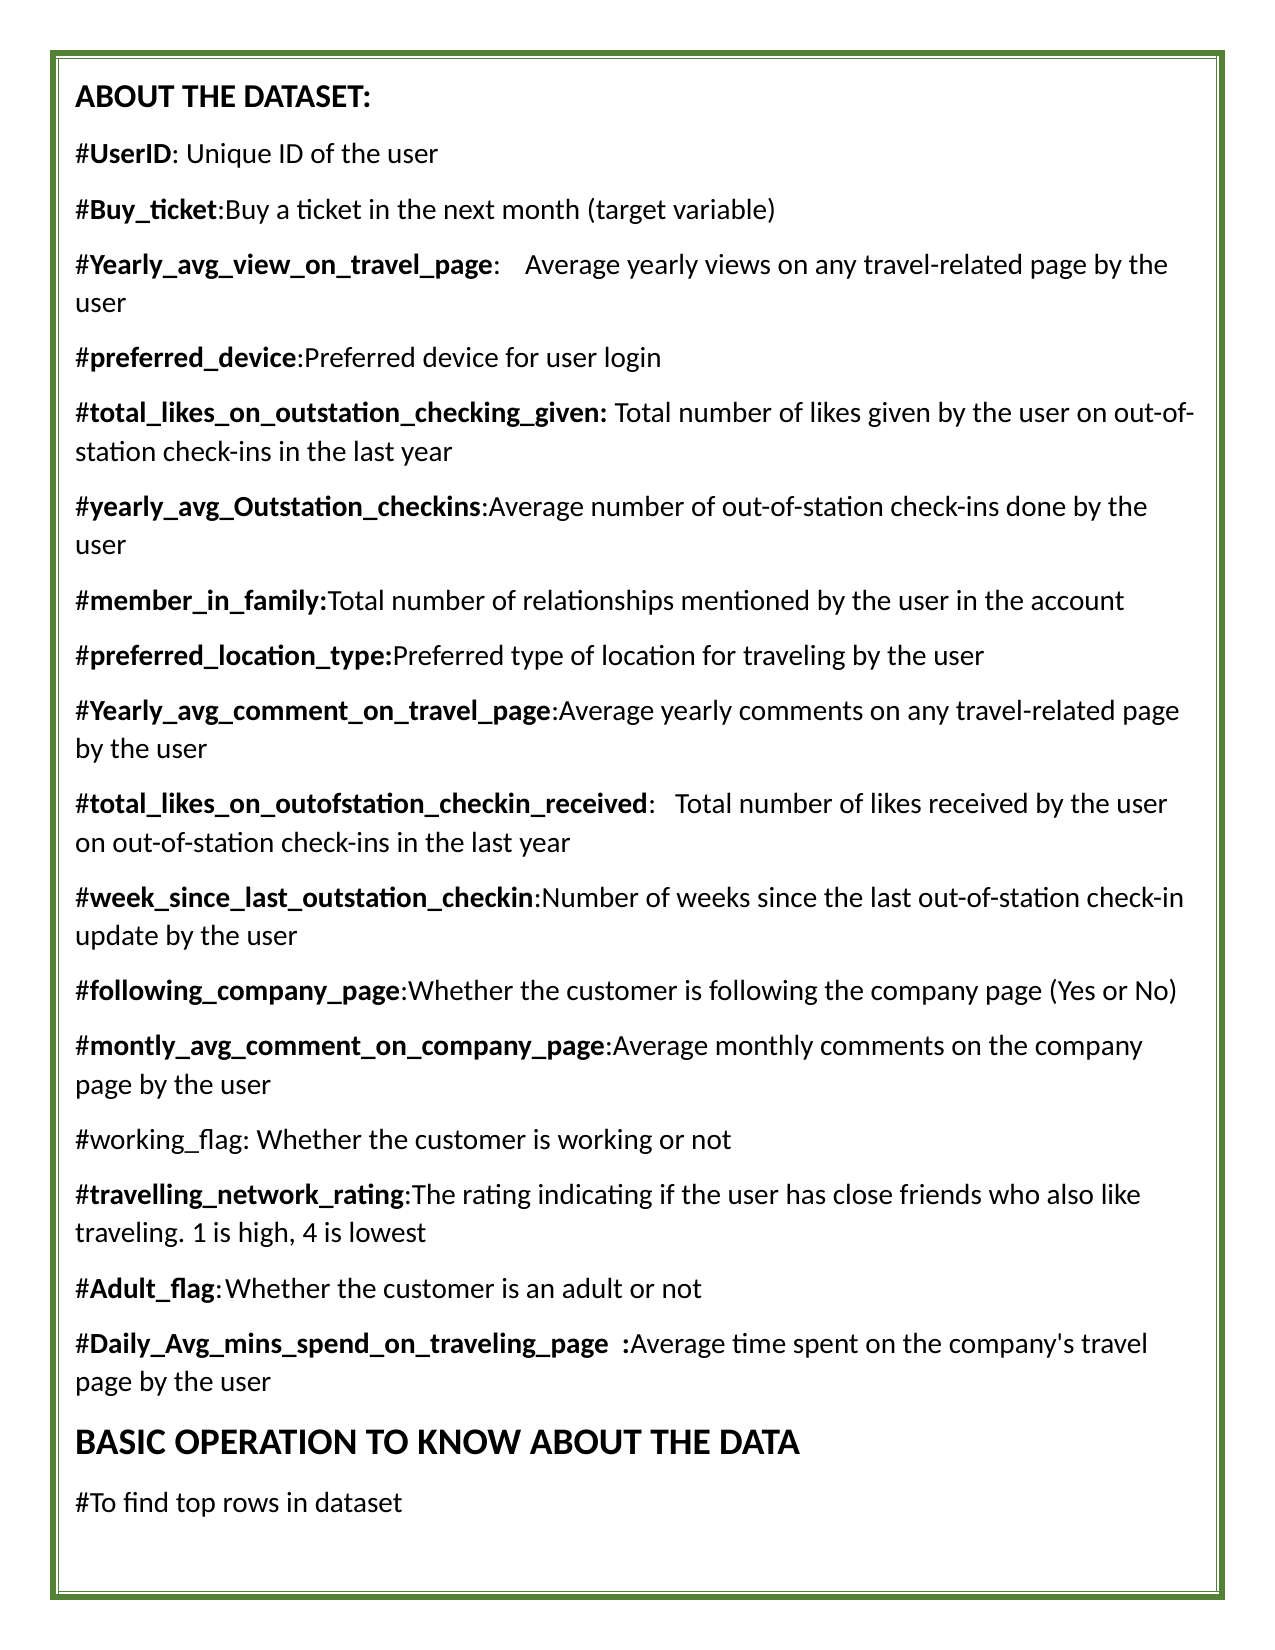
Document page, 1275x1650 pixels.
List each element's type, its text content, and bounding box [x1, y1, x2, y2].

text #To find top rows in dataset [75, 1484, 1200, 1520]
text #travelling_network_rating:The rating indicating if the user has close friends who also like traveling. 1 is high, 4 is lowest [75, 1176, 1200, 1250]
text ABOUT THE DATASET: [75, 75, 1200, 116]
text #working_flag: Whether the customer is working or not [75, 1121, 1200, 1157]
text #following_company_page:Whether the customer is following the company page (Yes or No) [75, 972, 1200, 1008]
text #Yearly_avg_comment_on_travel_page:Average yearly comments on any travel-related page by the user [75, 692, 1200, 766]
text #preferred_device:Preferred device for user login [75, 339, 1200, 375]
text #yearly_avg_Outstation_checkins:Average number of out-of-station check-ins done by the user [75, 488, 1200, 562]
text #total_likes_on_outstation_checking_given: Total number of likes given by the user on out-of-station check-ins in the last year [75, 394, 1200, 468]
text #UserID: Unique ID of the user [75, 136, 1200, 171]
text #total_likes_on_outofstation_checkin_received: Total number of likes received by the user on out-of-station check-ins in the last year [75, 785, 1200, 859]
text #Yearly_avg_view_on_travel_page: Average yearly views on any travel-related page by the user [75, 246, 1200, 320]
text #Buy_ticket: Buy a ticket in the next month (target variable) [75, 191, 1200, 226]
text BASIC OPERATION TO KNOW ABOUT THE DATA [75, 1418, 1200, 1464]
text #montly_avg_comment_on_company_page:Average monthly comments on the company page by the user [75, 1027, 1200, 1102]
text #preferred_location_type:Preferred type of location for traveling by the user [75, 637, 1200, 672]
text #week_since_last_outstation_checkin:Number of weeks since the last out-of-station check-in update by the user [75, 879, 1200, 953]
text #Daily_Avg_mins_spend_on_traveling_page :Average time spent on the company's travel page by the user [75, 1325, 1200, 1399]
text #Adult_flag: Whether the customer is an adult or not [75, 1270, 1200, 1305]
text #member_in_family:Total number of relationships mentioned by the user in the account [75, 582, 1200, 617]
